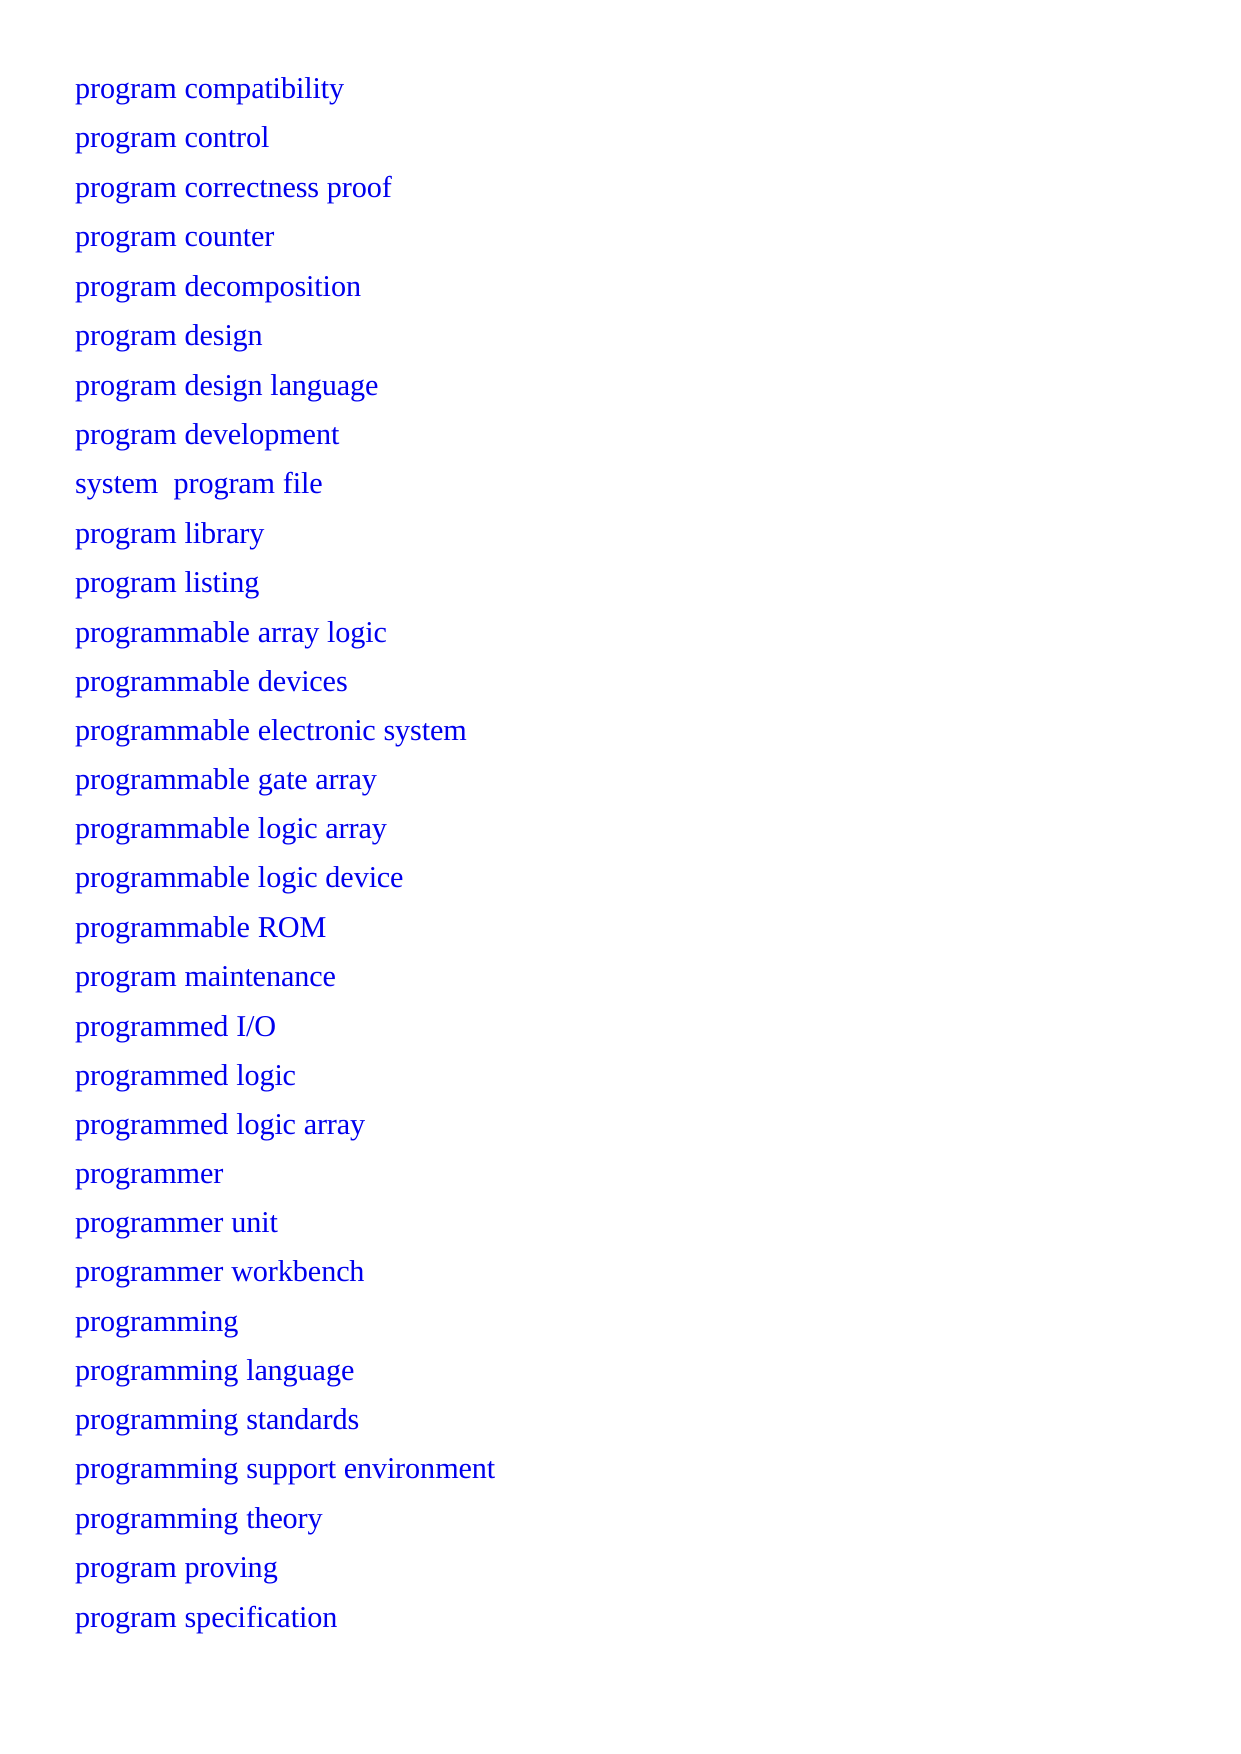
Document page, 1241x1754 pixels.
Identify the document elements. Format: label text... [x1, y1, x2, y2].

text program maintenance programmed I/O programmed logic programmed logic array programmer programmer unit programmer workbench programming programming language programming standards [75, 958, 368, 1436]
text program library program listing [75, 515, 359, 599]
text program design language program development system program file [75, 367, 430, 500]
text programmable array logic programmable devices programmable electronic system programmable gate array programmable logic array programmable logic device programmable ROM [75, 614, 494, 943]
text program proving program specification [75, 1549, 359, 1633]
text programming support environment programming theory [75, 1451, 544, 1534]
text program decomposition program design [75, 268, 398, 352]
text program correctness proof program counter [75, 169, 403, 253]
text program compatibility program control [75, 70, 359, 154]
